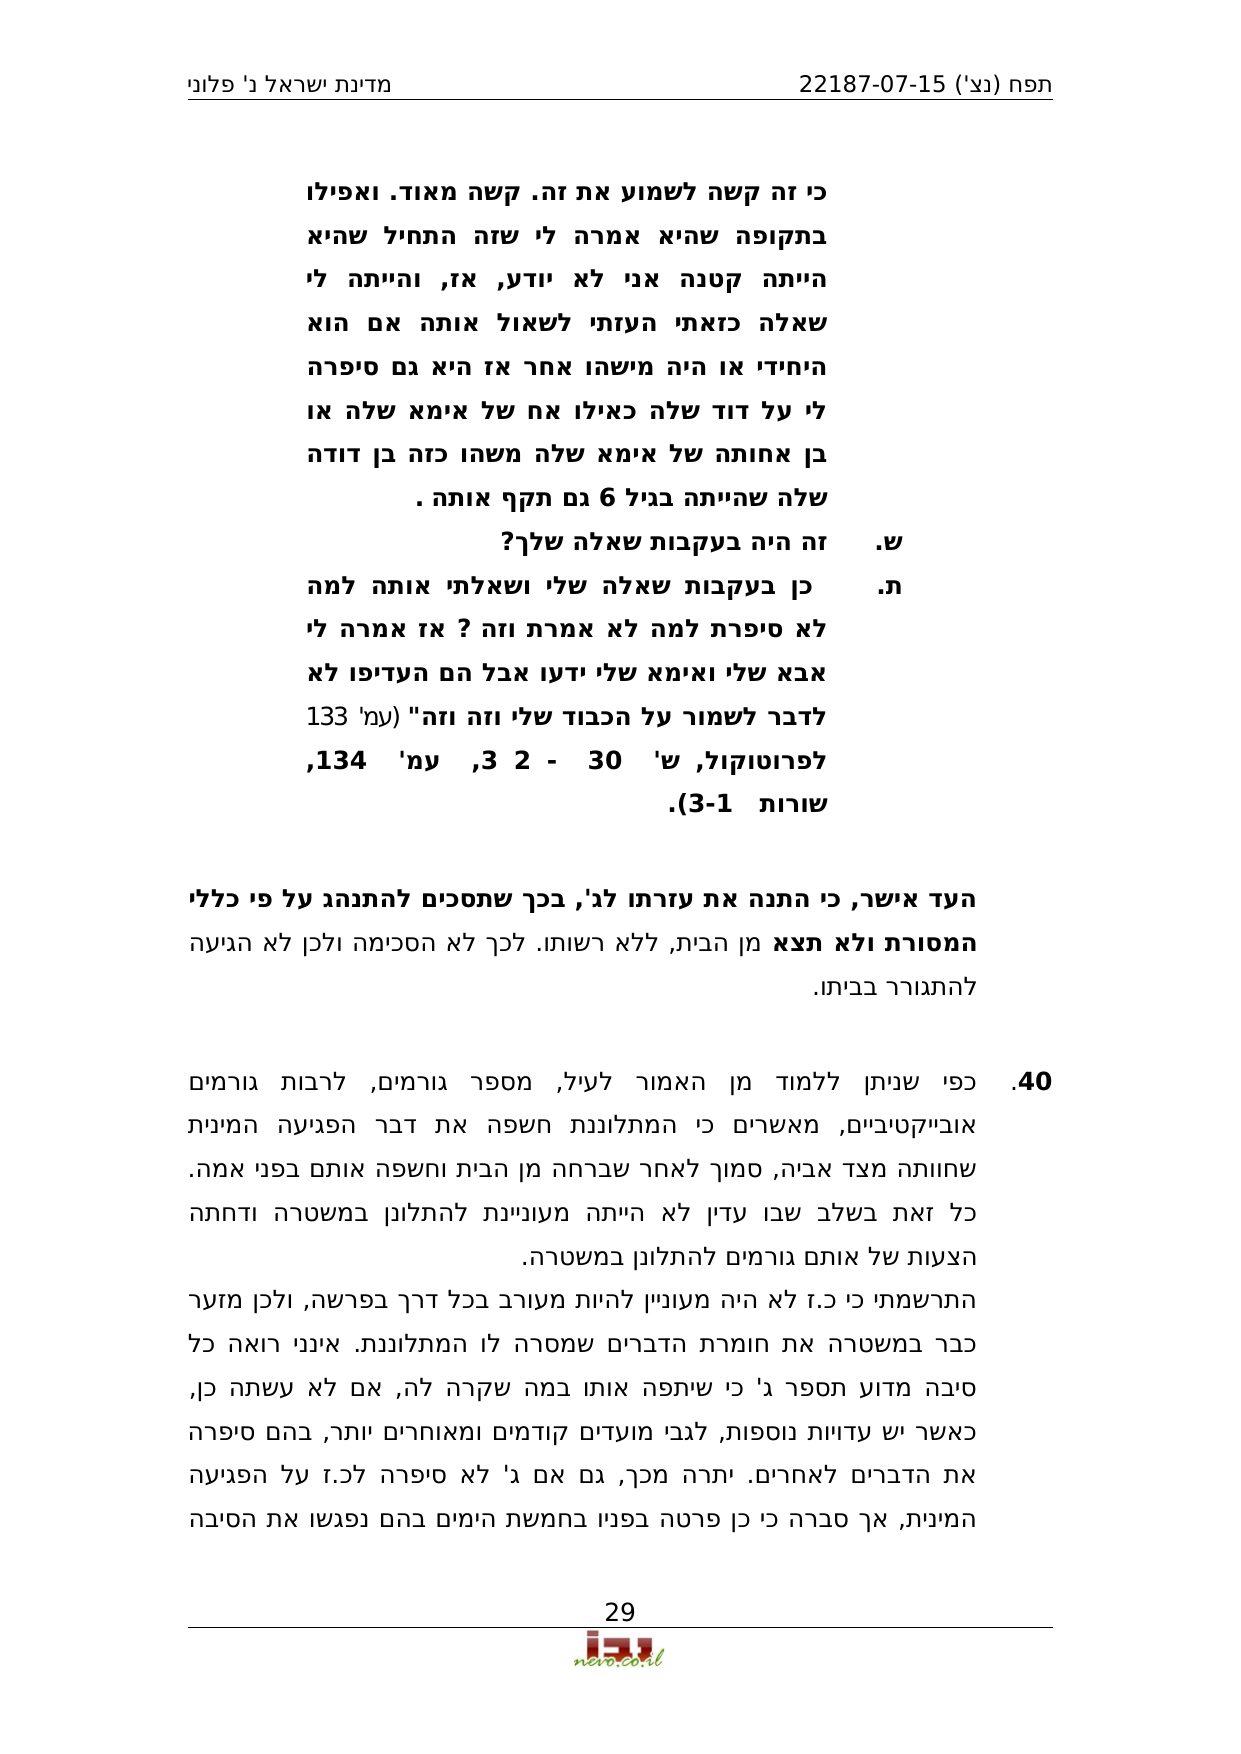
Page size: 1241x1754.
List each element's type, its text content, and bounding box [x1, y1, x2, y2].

text ת. כן בעקבות שאלה שלי ושאלתי אותה למה לא סיפרת למה לא אמרת וזה ? אז אמרה לי אבא שלי ואימא שלי ידעו אבל הם העדיפו לא לדבר לשמור על הכבוד שלי וזה וזה" (עמ' 133 לפרוטוקול, ש' 30 - 2 3, עמ' 134, שורות 3-1). [306, 571, 903, 819]
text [306, 177, 903, 513]
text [187, 1286, 978, 1533]
text העד אישר, כי התנה את עזרתו לג', בכך שתסכים להתנהג על פי כללי המסורת ולא תצא מן הבית, ללא רשותו. לכך לא הסכימה ולכן לא הגיעה להתגורר בביתו. [187, 884, 978, 1001]
picture [574, 1630, 666, 1668]
text ש. זה היה בעקבות שאלה שלך? [276, 527, 978, 556]
text 40. כפי שניתן ללמוד מן האמור לעיל, מספר גורמים, לרבות גורמים אובייקטיביים, מאשרים כי המתלוננת חשפה את דבר הפגיעה המינית שחוותה מצד אביה, סמוך לאחר שברחה מן הבית וחשפה אותם בפני אמה. כל זאת בשלב שבו עדין לא הייתה מעוניינת להתלונן במשטרה ודחתה הצעות של אותם גורמים להתלונן במשטרה. [187, 1067, 1053, 1271]
